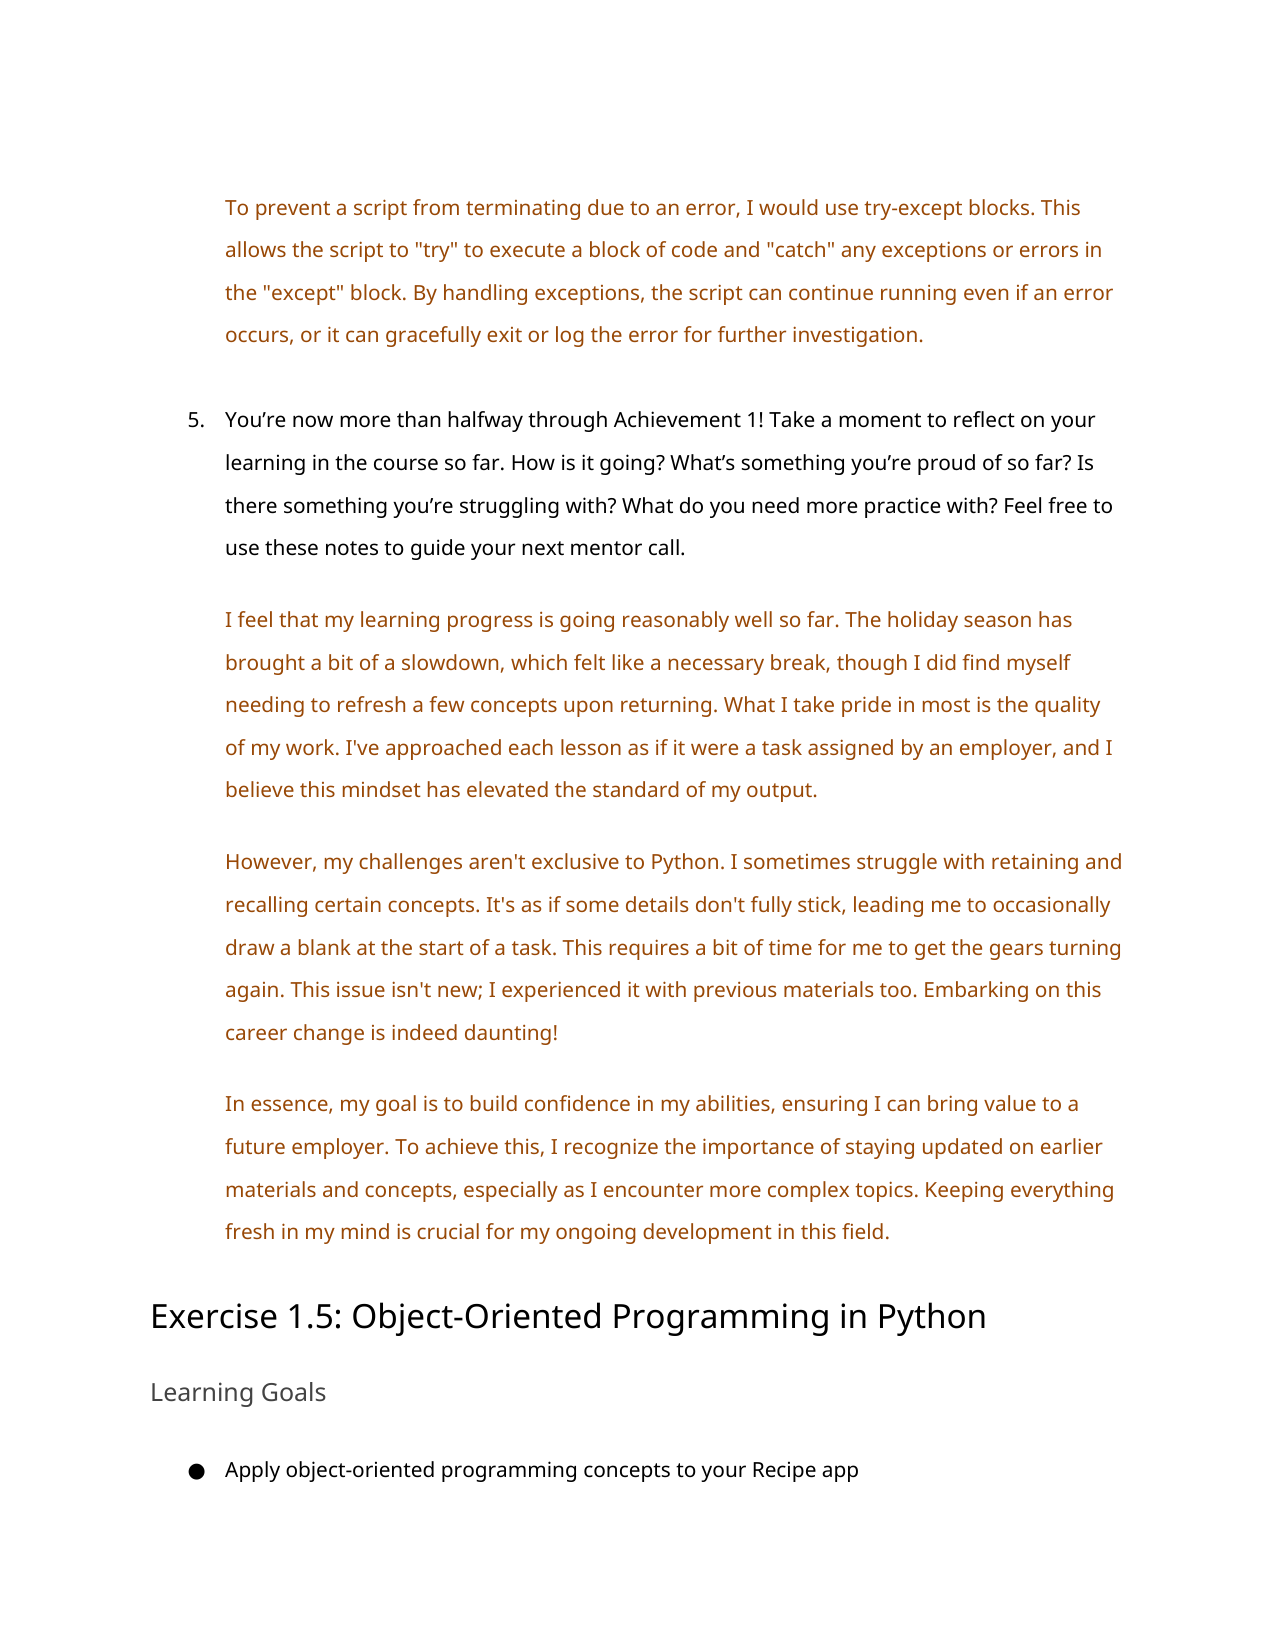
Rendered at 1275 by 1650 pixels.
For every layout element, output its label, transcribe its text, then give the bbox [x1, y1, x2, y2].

text In essence, my goal is to build confidence in my abilities, ensuring I can bring value to a future employer. To achieve this, I recognize the importance of staying updated on earlier materials and concepts, especially as I encounter more complex topics. Keeping everything fresh in my mind is crucial for my ongoing development in this field. [225, 1089, 1125, 1246]
text To prevent a script from terminating due to an error, I would use try-except blocks. This allows the script to "try" to execute a block of code and "catch" any exceptions or errors in the "except" block. By handling exceptions, the script can continue running even if an error occurs, or it can gracefully exit or log the error for further investigation. [225, 193, 1125, 349]
list Apply object-oriented programming concepts to your Recipe app [187, 1455, 1125, 1483]
subtitle Exercise 1.5: Object-Oriented Programming in Python [150, 1293, 1125, 1339]
list You’re now more than halfway through Achievement 1! Take a moment to reflect on your learning in the course so far. How is it going? What’s something you’re proud of so far? Is there something you’re struggling with? What do you need more practice with? Feel free to use these notes to guide your next mentor call. [187, 406, 1125, 562]
subtitle Learning Goals [150, 1375, 1125, 1409]
text However, my challenges aren't exclusive to Python. I sometimes struggle with retaining and recalling certain concepts. It's as if some details don't fully stick, leading me to occasionally draw a blank at the start of a task. This requires a bit of time for me to get the gears turning again. This issue isn't new; I experienced it with previous materials too. Embarking on this career change is indeed daunting! [225, 847, 1125, 1046]
text I feel that my learning progress is going reasonably well so far. The holiday season has brought a bit of a slowdown, which felt like a necessary break, though I did find myself needing to refresh a few concepts upon returning. What I take pride in most is the quality of my work. I've approached each lesson as if it were a task assigned by an employer, and I believe this mindset has elevated the standard of my output. [225, 605, 1125, 804]
